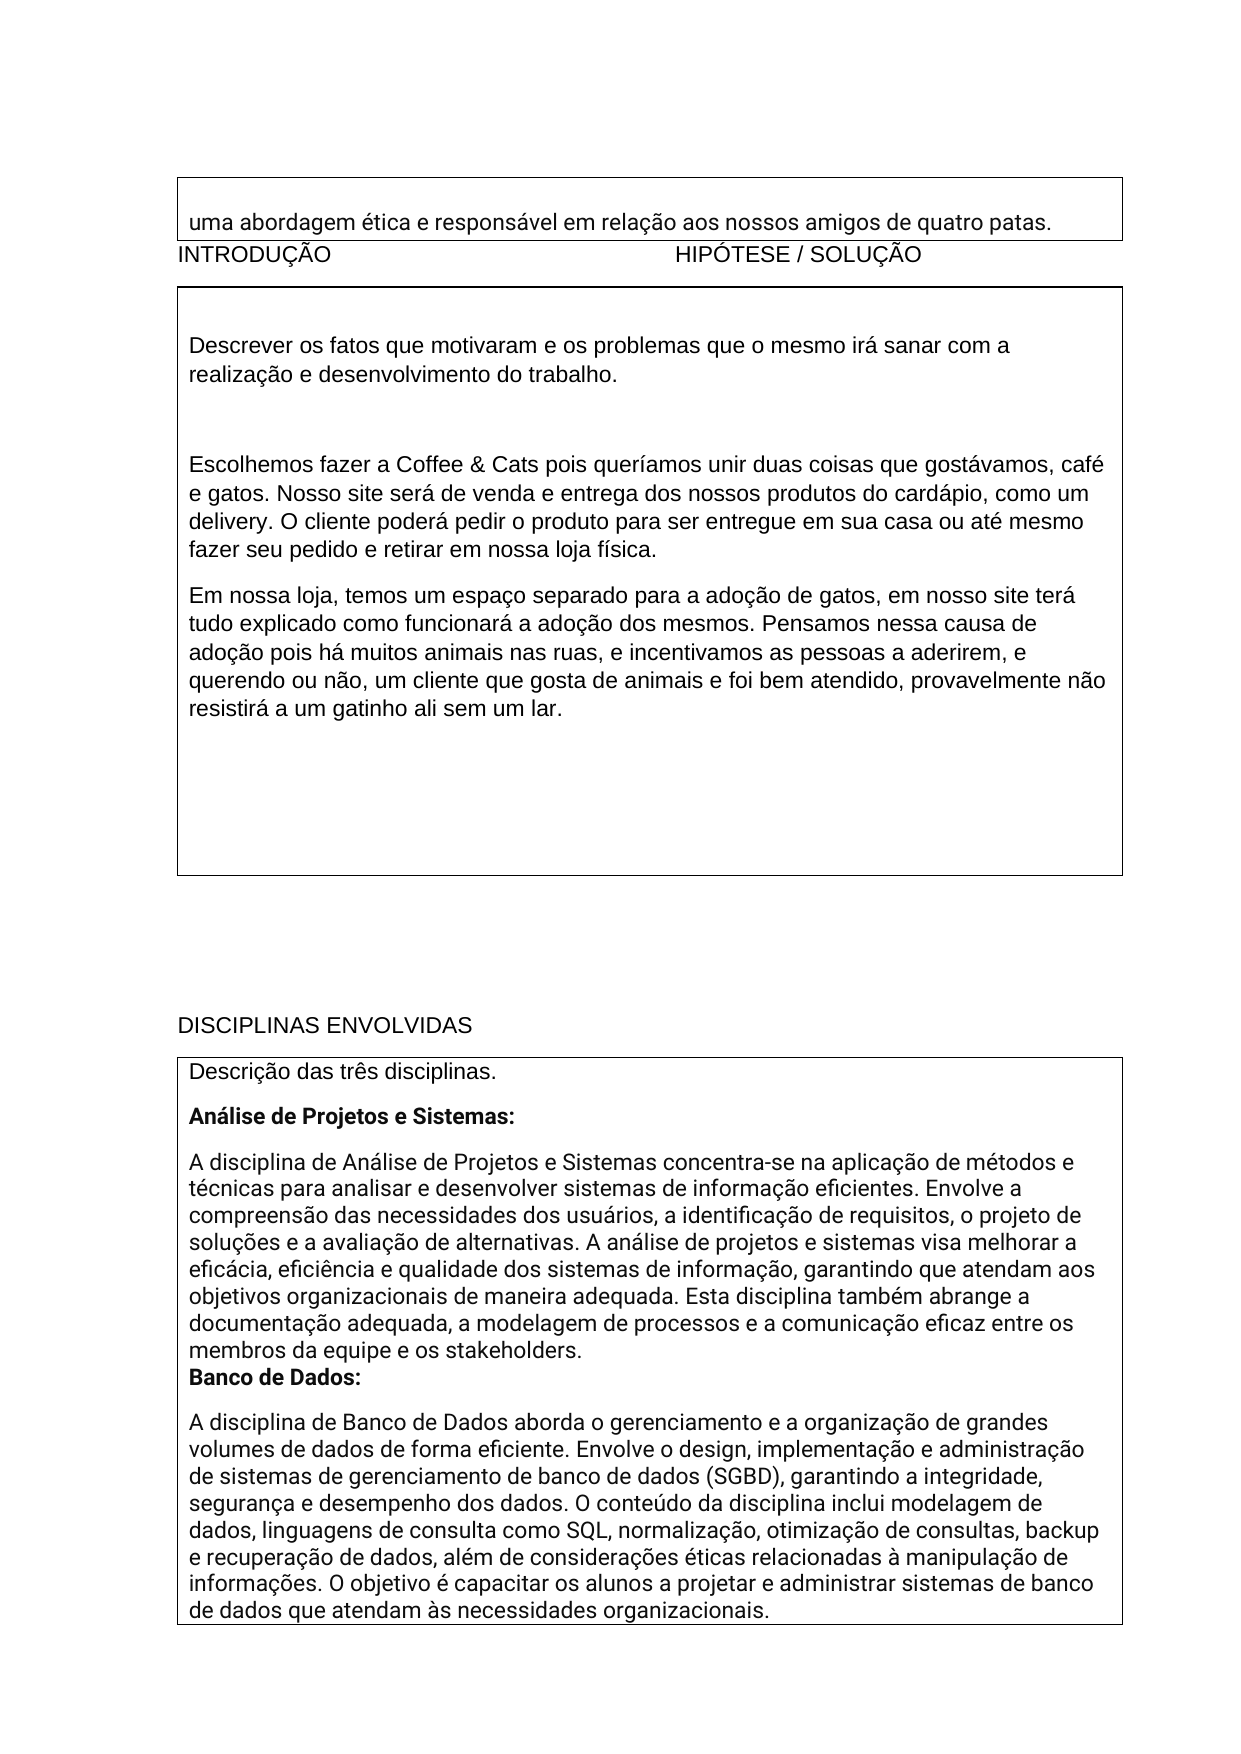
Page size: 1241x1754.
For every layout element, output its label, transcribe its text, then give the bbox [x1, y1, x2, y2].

table_header Descrever os fatos que motivaram e os problemas que o mesmo irá sanar com a realização e desenvolvimento do trabalho. Escolhemos fazer a Coffee & Cats pois queríamos unir duas coisas que gostávamos, café e gatos. Nosso site será de venda e entrega dos nossos produtos do cardápio, como um delivery. O cliente poderá pedir o produto para ser entregue em sua casa ou até mesmo fazer seu pedido e retirar em nossa loja física. Em nossa loja, temos um espaço separado para a adoção de gatos, em nosso site terá tudo explicado como funcionará a adoção dos mesmos. Pensamos nessa causa de adoção pois há muitos animais nas ruas, e incentivamos as pessoas a aderirem, e querendo ou não, um cliente que gosta de animais e foi bem atendido, provavelmente não resistirá a um gatinho ali sem um lar. [178, 288, 1122, 875]
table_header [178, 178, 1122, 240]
text INTRODUÇÃO HIPÓTESE / SOLUÇÃO [177, 241, 1122, 268]
text DISCIPLINAS ENVOLVIDAS [177, 1012, 1004, 1038]
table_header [178, 1058, 1122, 1624]
